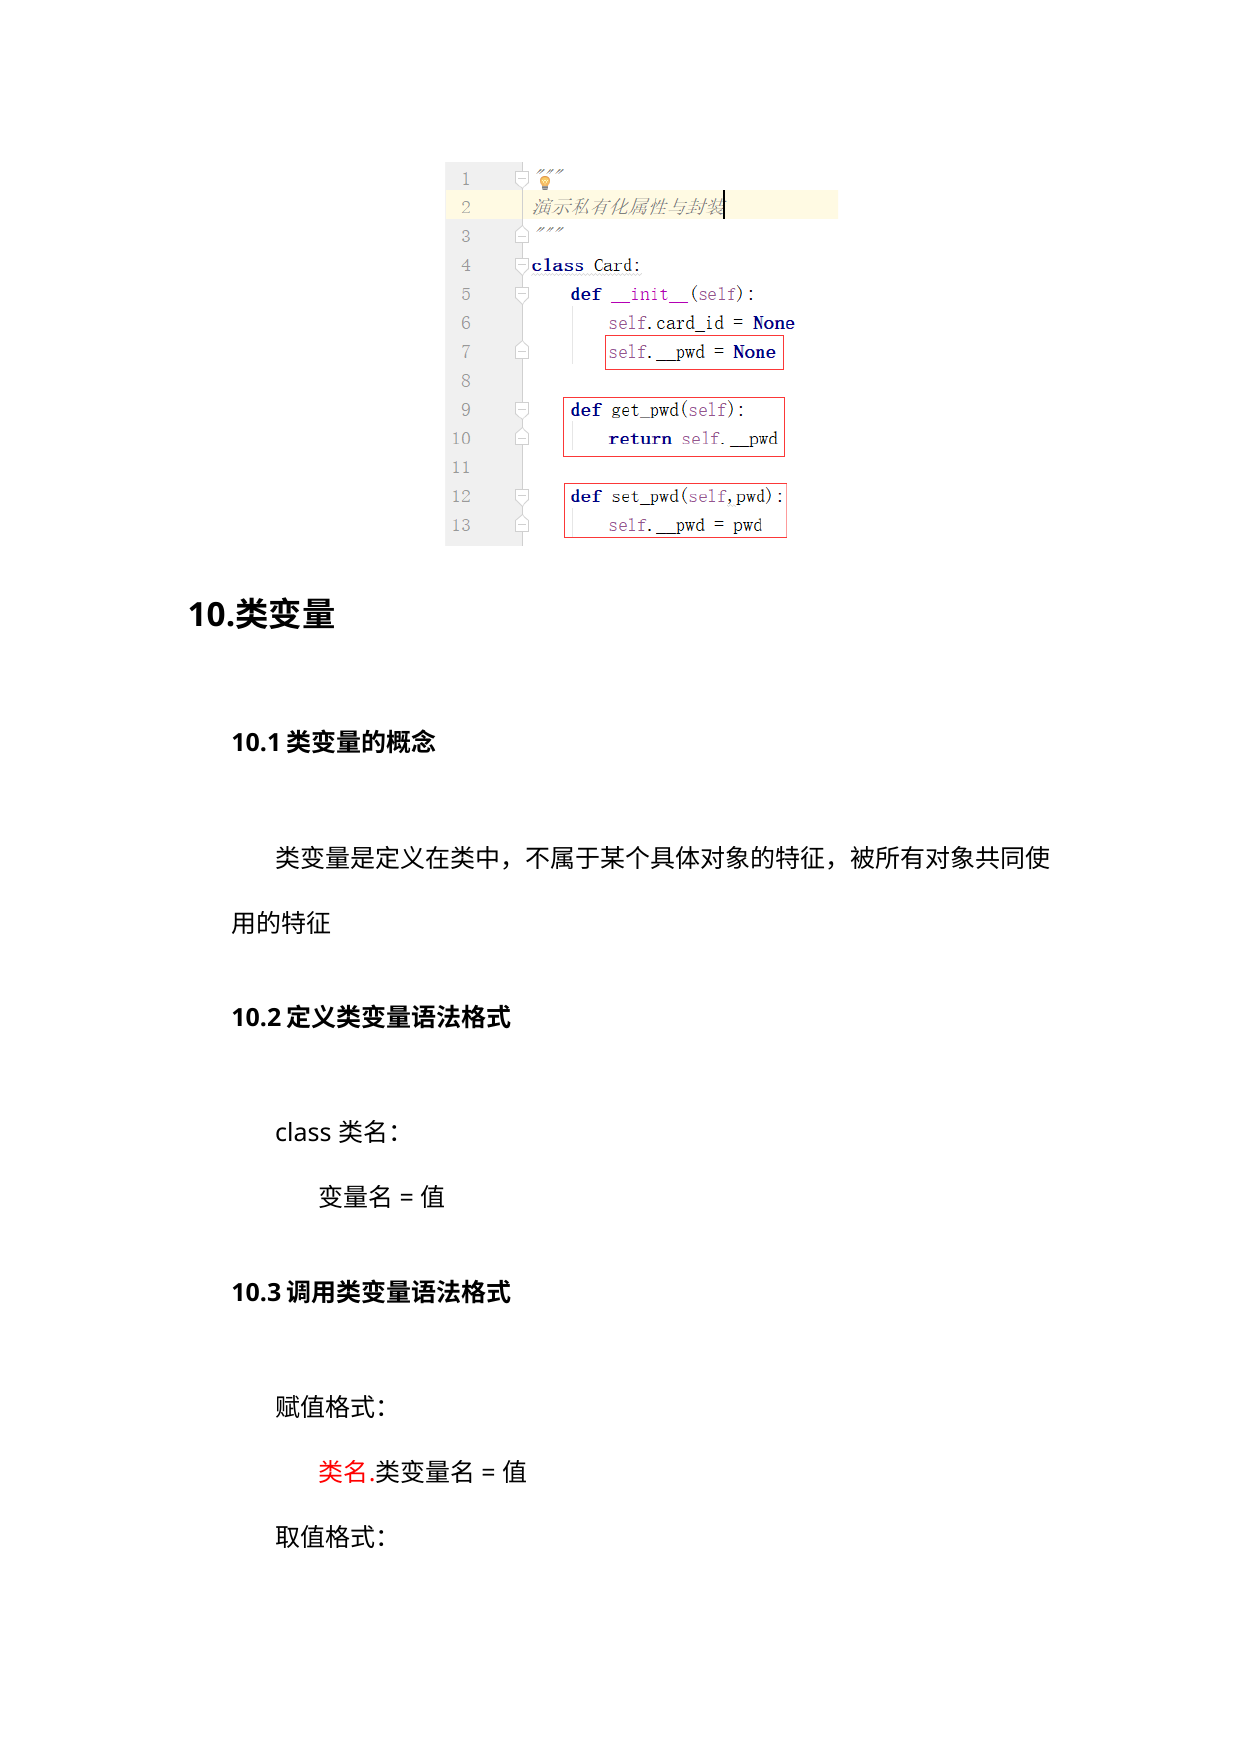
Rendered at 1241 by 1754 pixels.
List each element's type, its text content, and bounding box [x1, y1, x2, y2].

text 类变量是定义在类中，不属于某个具体对象的特征，被所有对象共同使用的特征 [231, 824, 1053, 954]
text 类名.类变量名 = 值 [187, 1438, 1053, 1503]
subtitle 10.类变量 [187, 579, 1053, 644]
text class 类名： [231, 1098, 1053, 1163]
text 取值格式： [187, 1503, 1053, 1568]
text 赋值格式： [187, 1373, 1053, 1438]
picture [445, 162, 839, 546]
subtitle 10.2定义类变量语法格式 [187, 983, 1053, 1048]
subtitle 10.1类变量的概念 [187, 708, 1053, 773]
text 变量名 = 值 [187, 1163, 1053, 1228]
subtitle 10.3调用类变量语法格式 [187, 1258, 1053, 1323]
